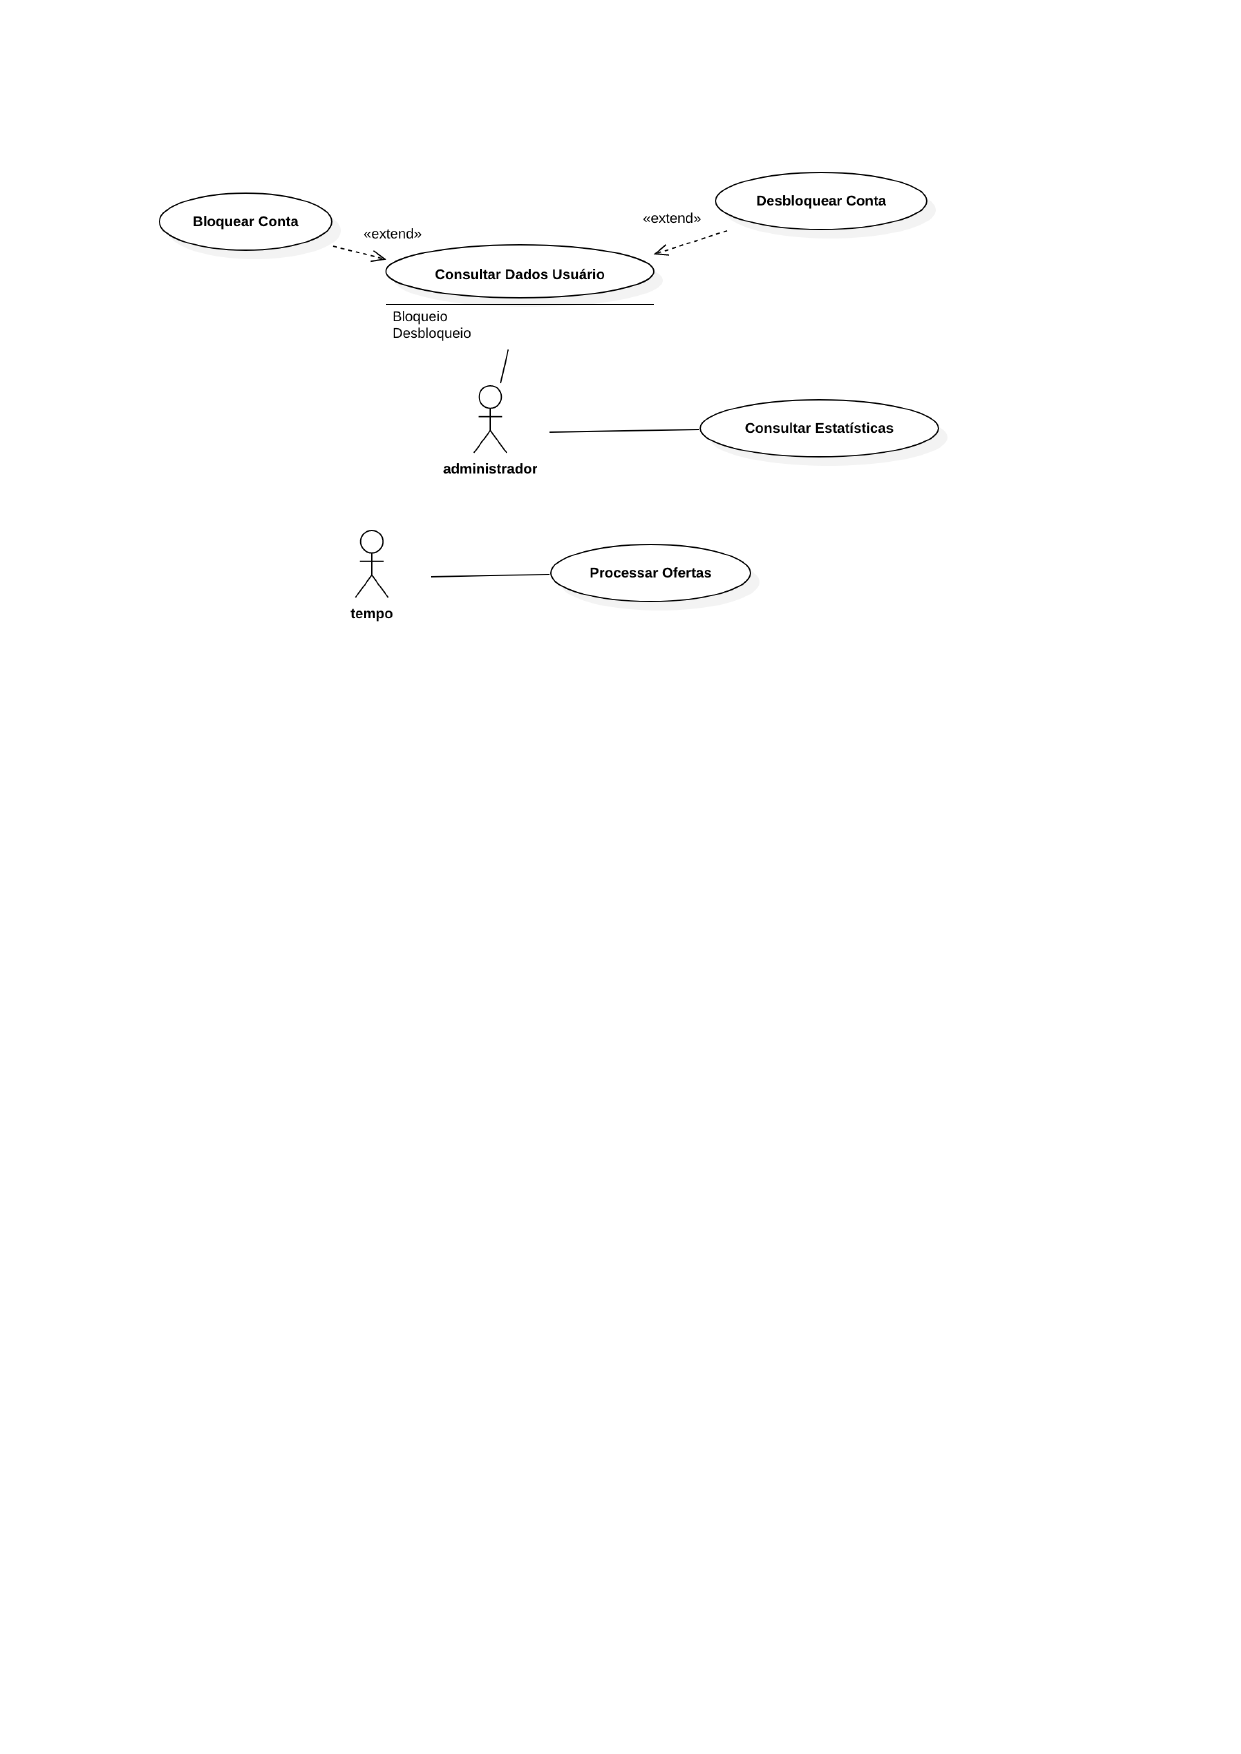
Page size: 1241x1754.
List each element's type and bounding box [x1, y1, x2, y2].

picture [150, 150, 960, 658]
